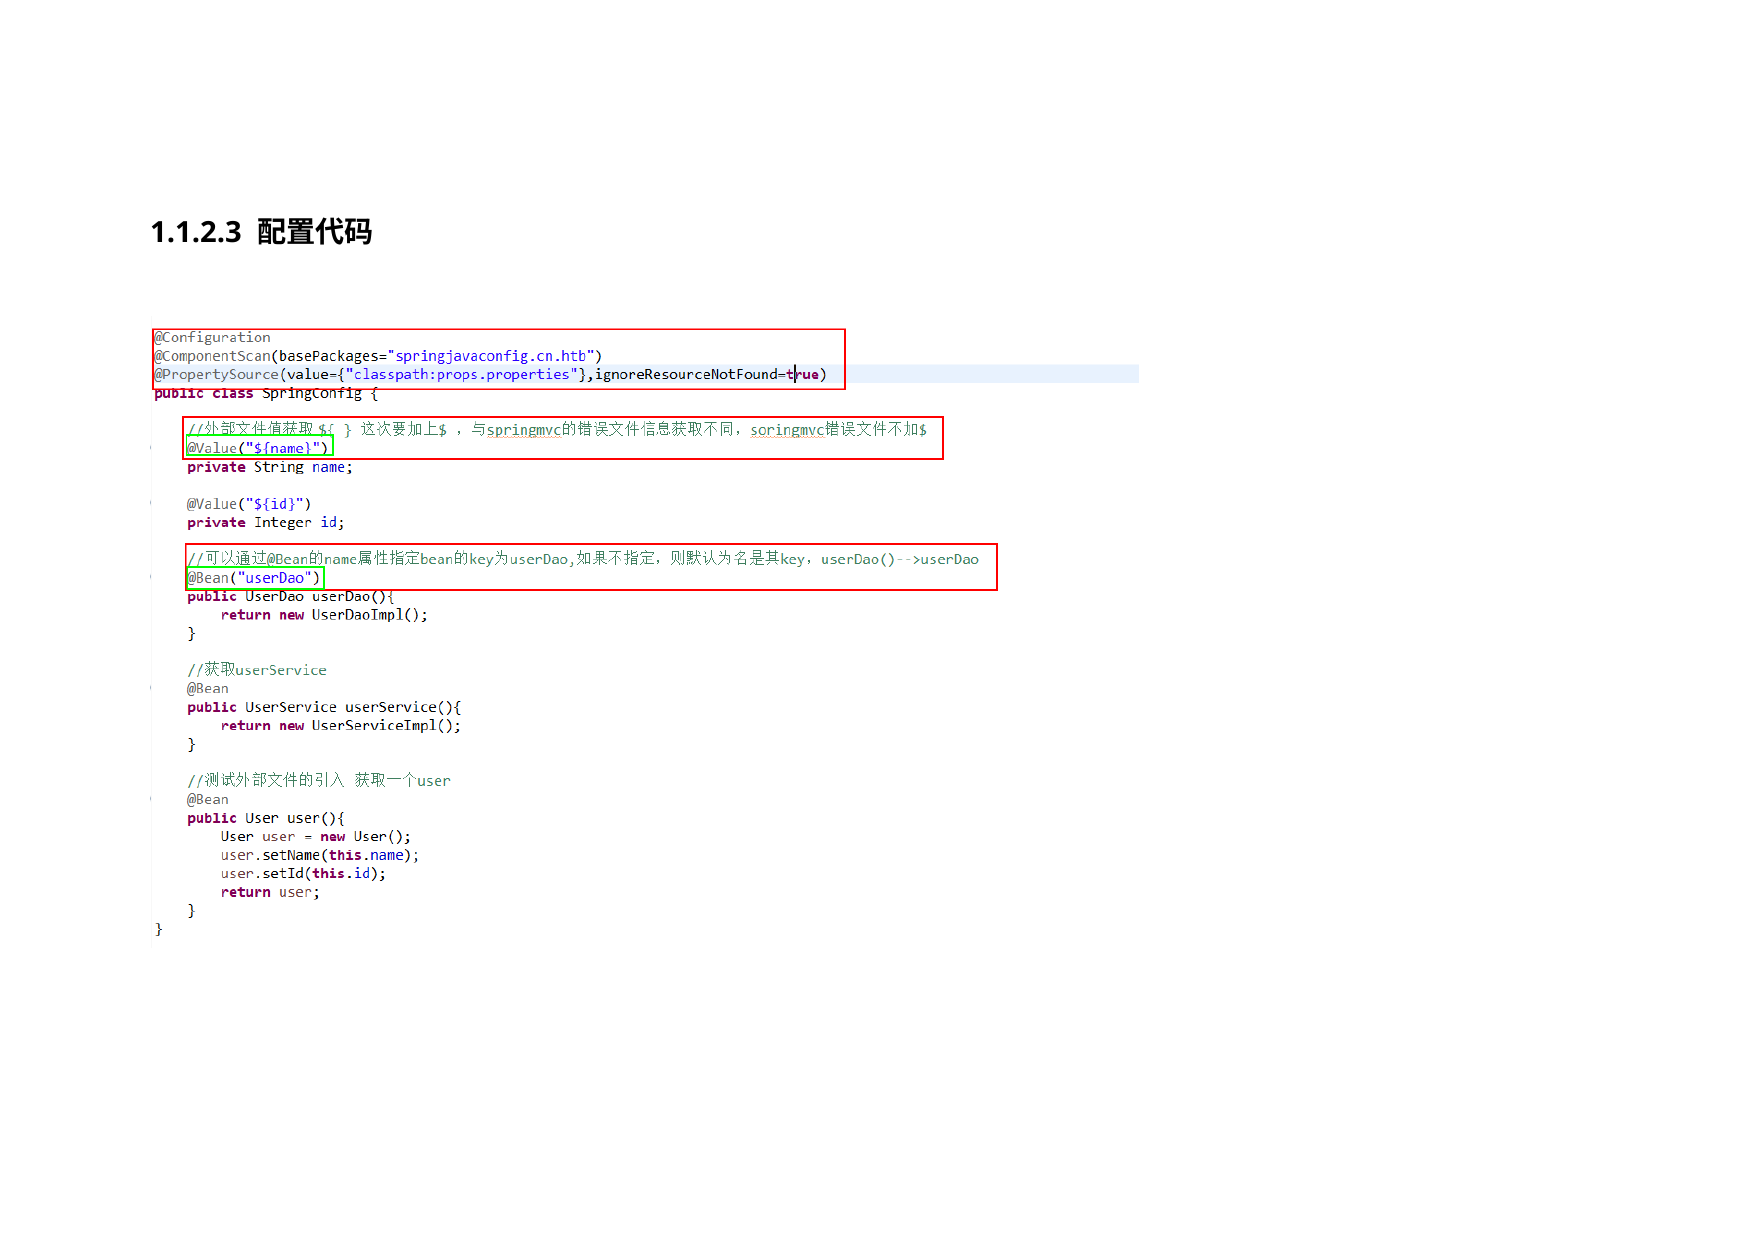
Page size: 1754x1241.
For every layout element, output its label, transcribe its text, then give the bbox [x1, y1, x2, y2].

subtitle 1.1.2.3 配置代码 [150, 198, 1604, 263]
picture [150, 316, 1139, 948]
